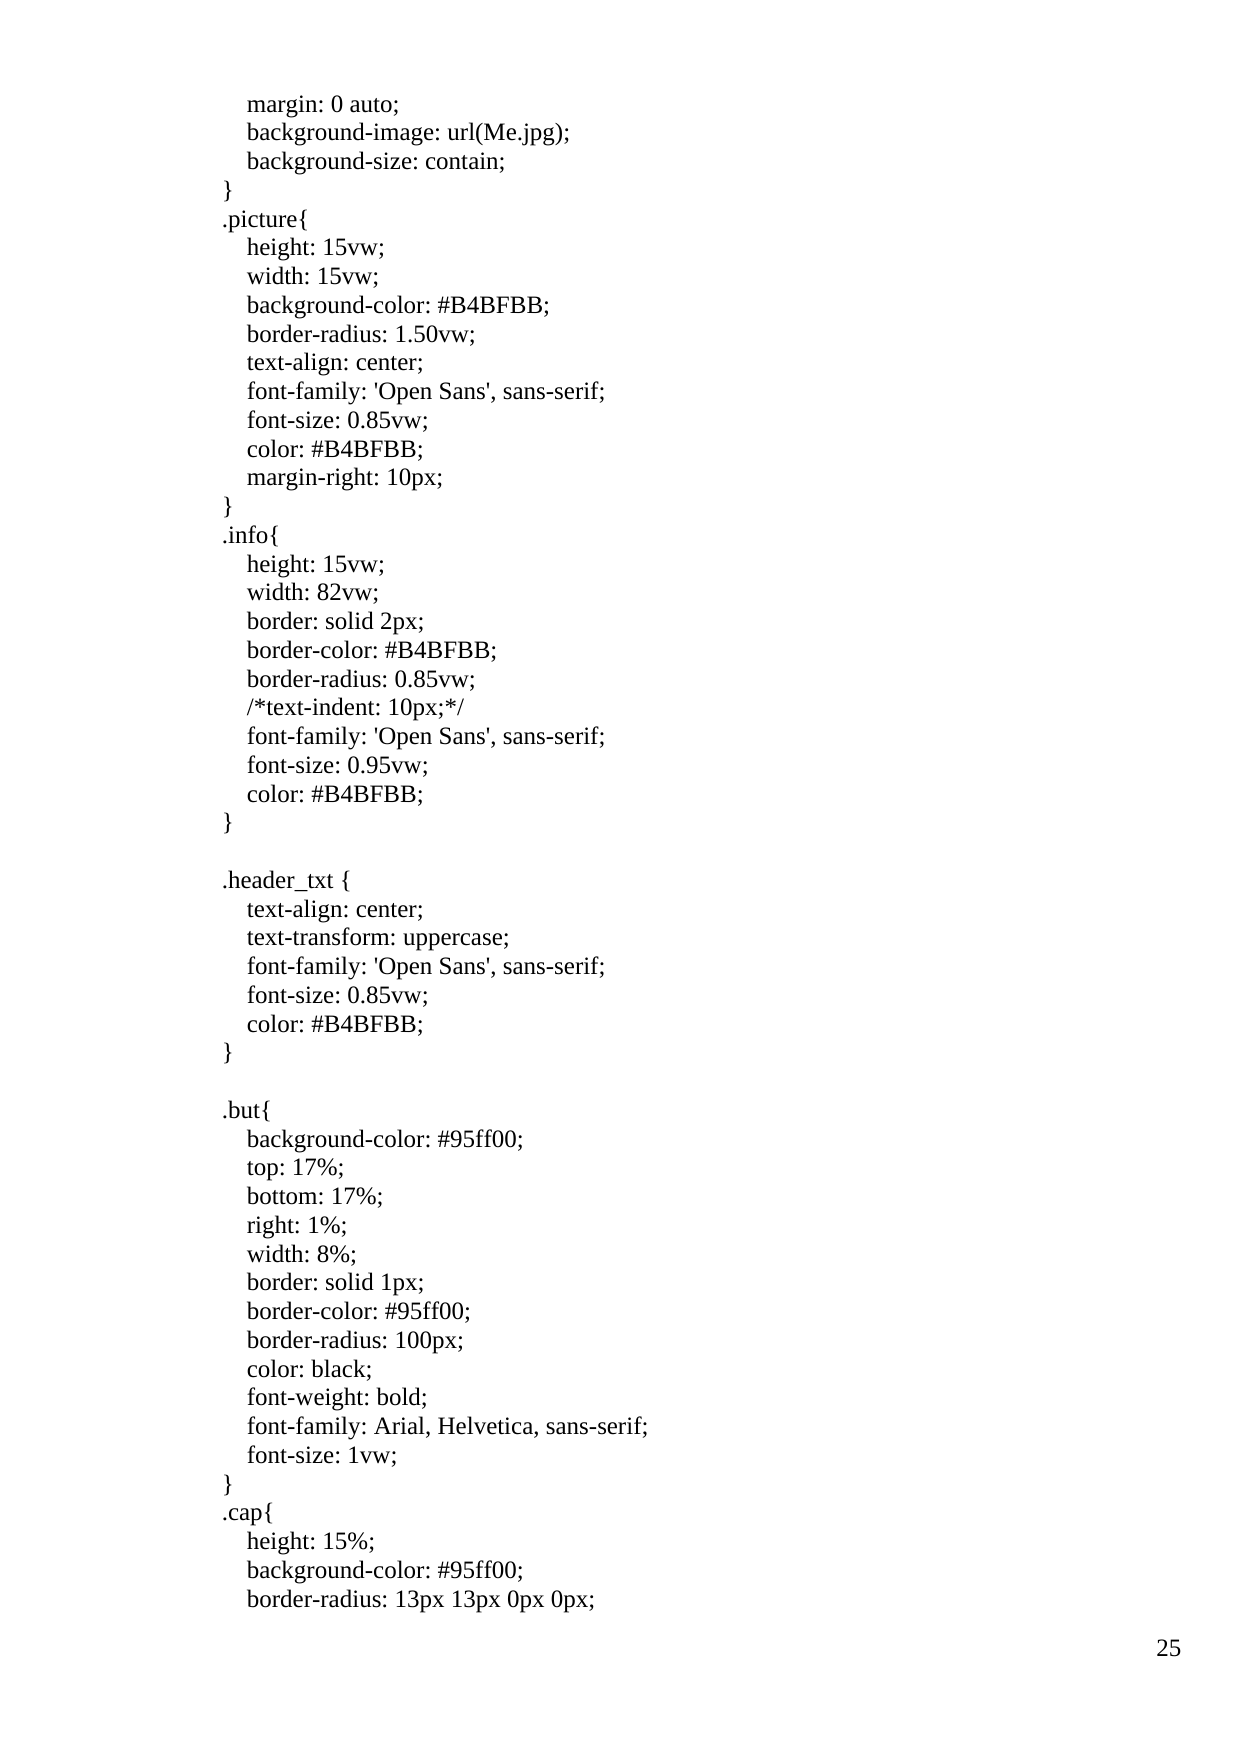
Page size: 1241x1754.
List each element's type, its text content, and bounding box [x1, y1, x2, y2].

text font-size: 1vw; [148, 1440, 1181, 1469]
text } [148, 807, 1181, 836]
text border: solid 1px; [148, 1267, 1181, 1296]
text /*text-indent: 10px;*/ [148, 692, 1181, 721]
text color: #B4BFBB; [148, 779, 1181, 807]
text font-size: 0.95vw; [148, 750, 1181, 779]
text border-color: #B4BFBB; [148, 635, 1181, 664]
text font-weight: bold; [148, 1382, 1181, 1411]
text .header_txt { [148, 865, 1181, 894]
text border-radius: 13px 13px 0px 0px; [148, 1584, 1181, 1612]
text border-radius: 1.50vw; [148, 319, 1181, 347]
text font-size: 0.85vw; [148, 980, 1181, 1009]
text width: 82vw; [148, 577, 1181, 606]
text font-family: 'Open Sans', sans-serif; [148, 721, 1181, 750]
text bottom: 17%; [148, 1181, 1181, 1210]
text height: 15%; [148, 1526, 1181, 1555]
text border-color: #95ff00; [148, 1296, 1181, 1325]
text background-color: #95ff00; [148, 1555, 1181, 1584]
text text-transform: uppercase; [148, 922, 1181, 951]
text font-family: 'Open Sans', sans-serif; [148, 376, 1181, 405]
text font-size: 0.85vw; [148, 405, 1181, 434]
text color: black; [148, 1354, 1181, 1382]
text margin: 0 auto; [148, 89, 1181, 117]
text color: #B4BFBB; [148, 434, 1181, 462]
text background-color: #B4BFBB; [148, 290, 1181, 319]
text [148, 1411, 1181, 1440]
text width: 15vw; [148, 261, 1181, 290]
text background-size: contain; [148, 146, 1181, 175]
text } [148, 1037, 1181, 1066]
text right: 1%; [148, 1210, 1181, 1239]
text .picture{ [148, 204, 1181, 232]
text height: 15vw; [148, 549, 1181, 577]
text border: solid 2px; [148, 606, 1181, 635]
text } [148, 1469, 1181, 1497]
text background-color: #95ff00; [148, 1124, 1181, 1152]
text width: 8%; [148, 1239, 1181, 1267]
text color: #B4BFBB; [148, 1009, 1181, 1037]
text border-radius: 100px; [148, 1325, 1181, 1354]
text font-family: 'Open Sans', sans-serif; [148, 951, 1181, 980]
text .cap{ [148, 1497, 1181, 1526]
text } [148, 175, 1181, 204]
text .info{ [148, 520, 1181, 549]
text text-align: center; [148, 894, 1181, 922]
text height: 15vw; [148, 232, 1181, 261]
text text-align: center; [148, 347, 1181, 376]
text } [148, 491, 1181, 520]
text border-radius: 0.85vw; [148, 664, 1181, 692]
text top: 17%; [148, 1152, 1181, 1181]
text background-image: url(Me.jpg); [148, 117, 1181, 146]
text margin-right: 10px; [148, 462, 1181, 491]
text .but{ [148, 1095, 1181, 1124]
